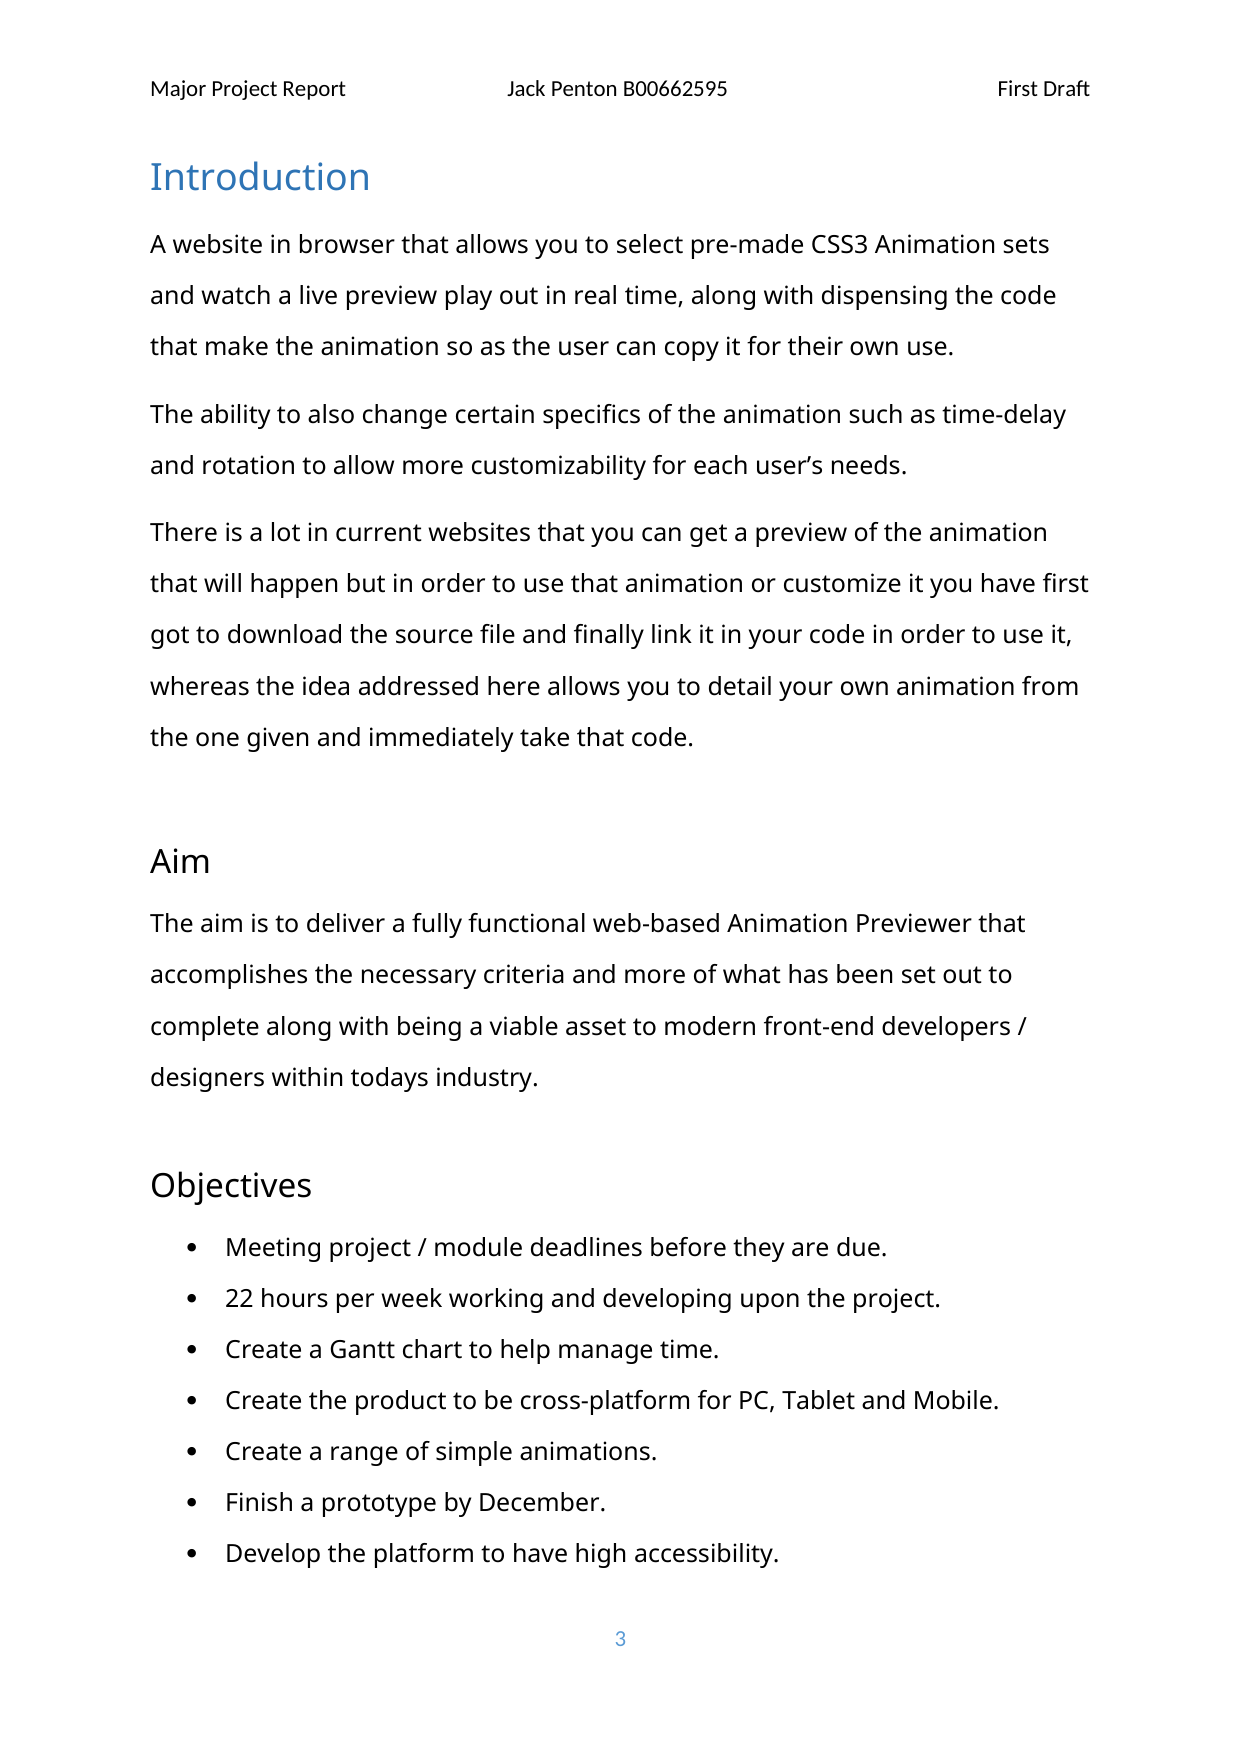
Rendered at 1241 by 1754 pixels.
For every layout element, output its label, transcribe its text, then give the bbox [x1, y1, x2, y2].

text A website in browser that allows you to select pre-made CSS3 Animation sets and watch a live preview play out in real time, along with dispensing the code that make the animation so as the user can copy it for their own use. [150, 227, 1090, 363]
list Create the product to be cross-platform for PC, Tablet and Mobile. [187, 1383, 1090, 1417]
list Create a Gantt chart to help manage time. [187, 1332, 1090, 1366]
text The ability to also change certain specifics of the animation such as time-delay and rotation to allow more customizability for each user’s needs. [150, 396, 1090, 481]
list Meeting project / module deadlines before they are due. [187, 1229, 1090, 1263]
text The aim is to deliver a fully functional web-based Animation Previewer that accomplishes the necessary criteria and more of what has been set out to complete along with being a viable asset to modern front-end developers / designers within todays industry. [150, 906, 1090, 1093]
text Objectives [150, 1161, 1090, 1207]
list Develop the platform to have high accessibility. [187, 1536, 1090, 1570]
list Finish a prototype by December. [187, 1485, 1090, 1519]
text There is a lot in current websites that you can get a preview of the animation that will happen but in order to use that animation or customize it you have first got to download the source file and finally link it in your code in order to use it, whereas the idea addressed here allows you to detail your own animation from the one given and immediately take that code. [150, 515, 1090, 753]
text Aim [150, 838, 1090, 883]
list Create a range of simple animations. [187, 1434, 1090, 1468]
list 22 hours per week working and developing upon the project. [187, 1281, 1090, 1314]
text Introduction [150, 150, 1090, 201]
